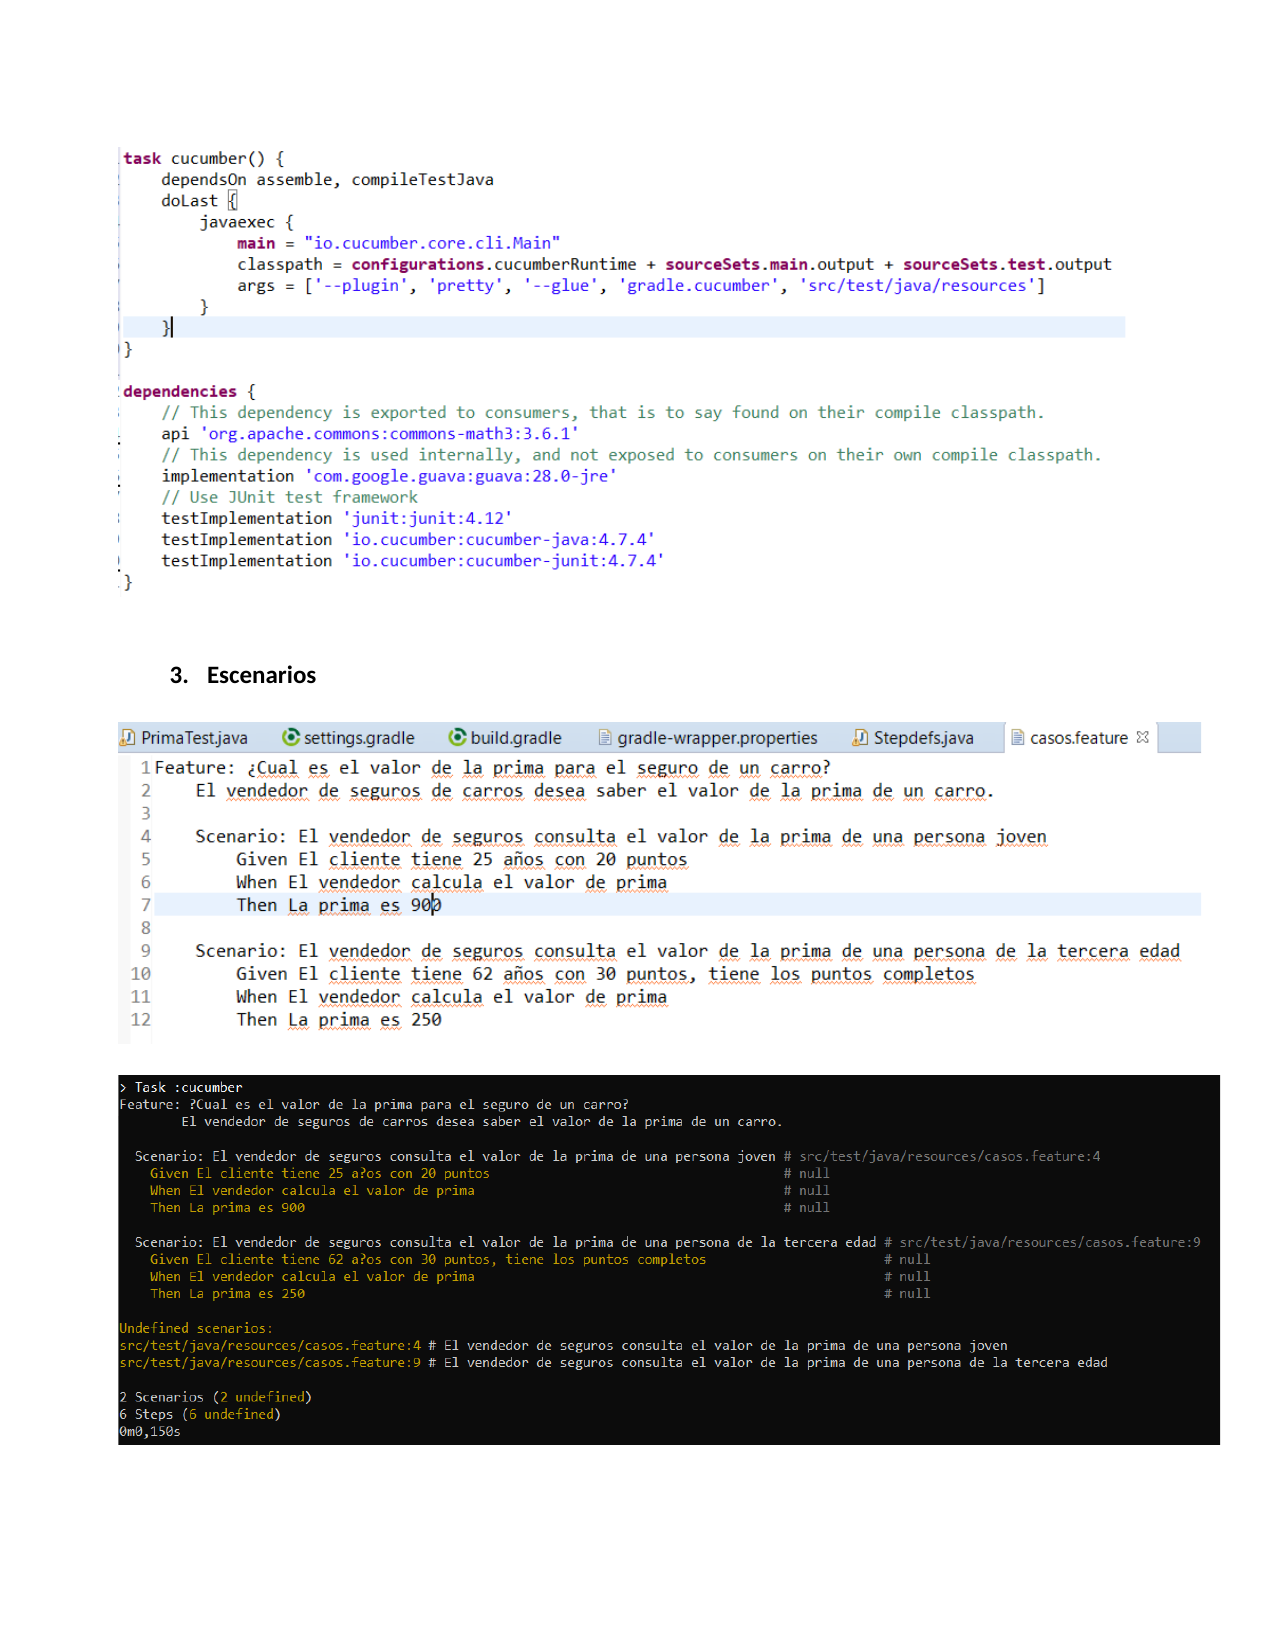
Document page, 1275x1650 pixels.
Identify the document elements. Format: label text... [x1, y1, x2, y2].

picture [118, 722, 1202, 1044]
list Escenarios [169, 659, 1098, 689]
picture [118, 1075, 1221, 1445]
picture [118, 147, 1126, 597]
